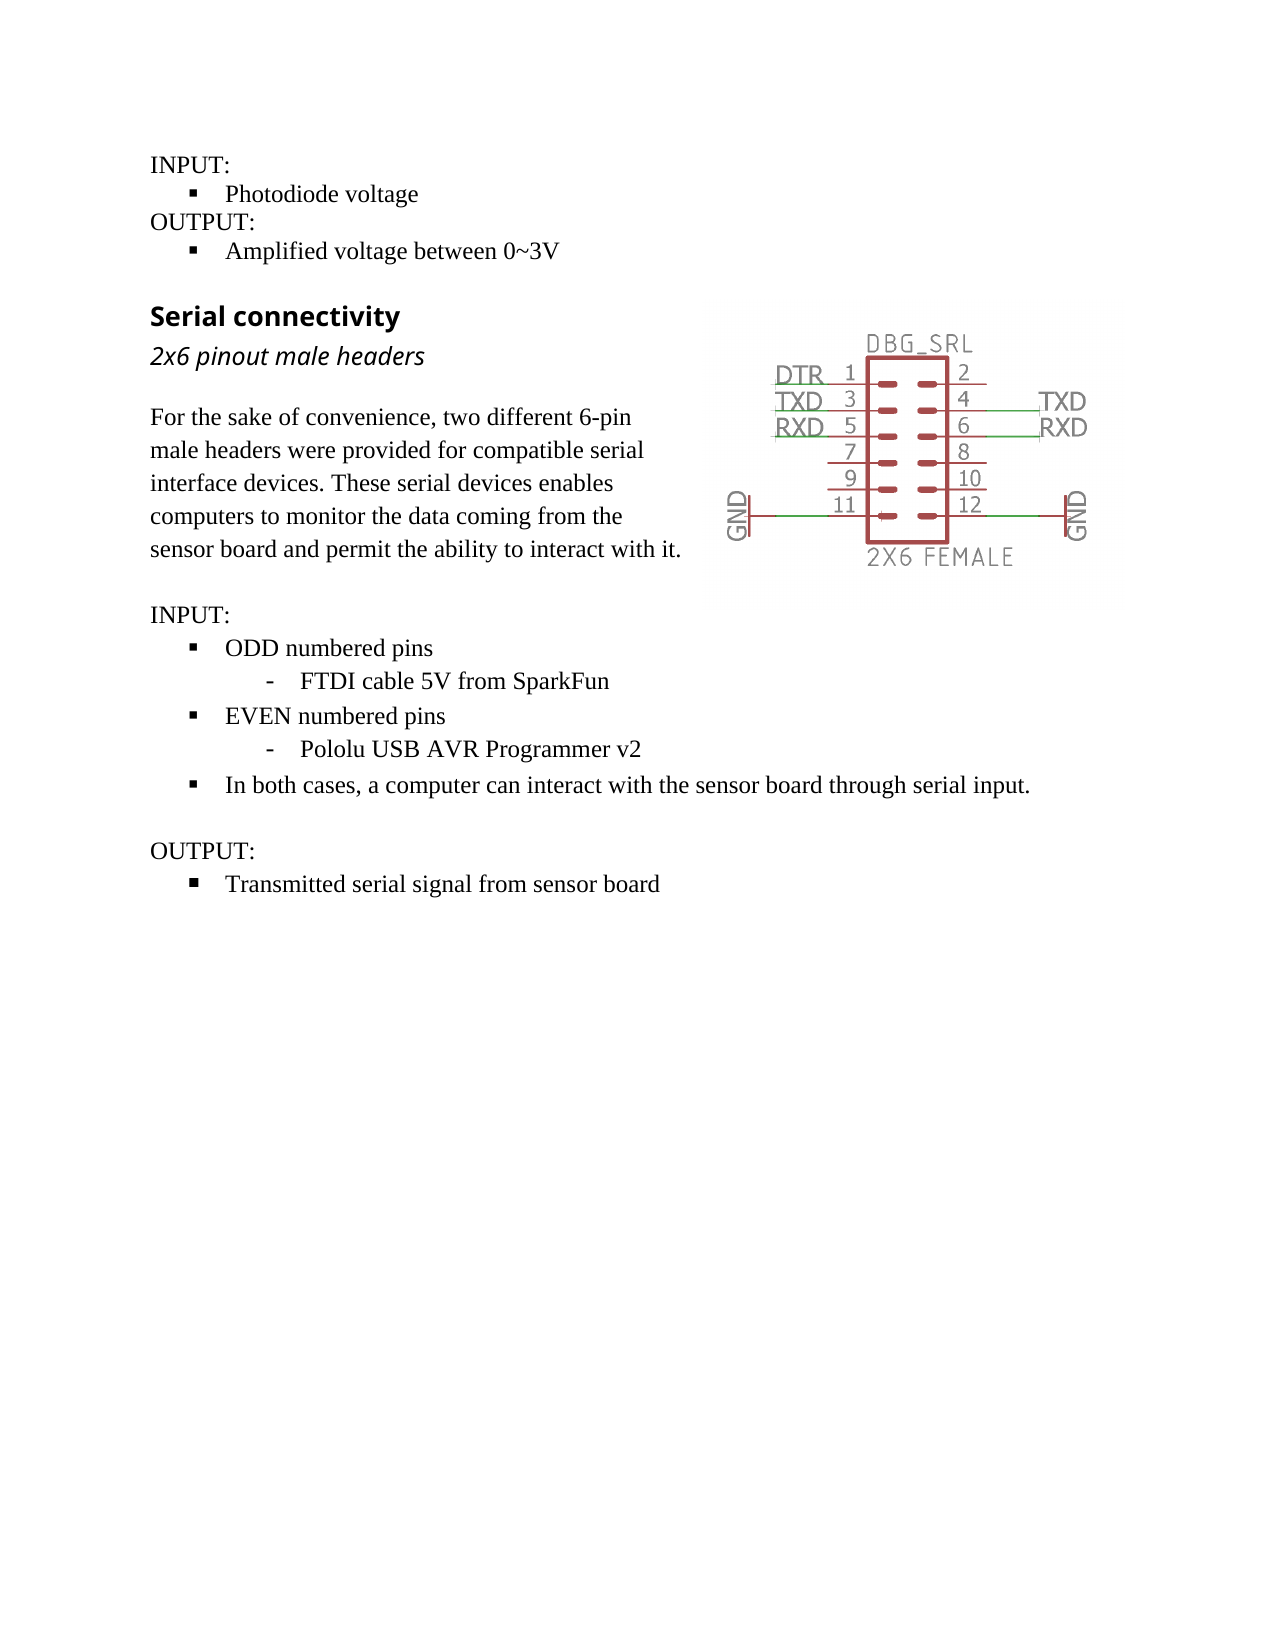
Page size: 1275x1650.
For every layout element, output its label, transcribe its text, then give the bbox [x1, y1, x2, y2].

list ODD numbered pins [187, 633, 1125, 662]
list In both cases, a computer can interact with the sensor board through serial input. [187, 770, 1125, 798]
list FTDI cable 5V from SparkFun [262, 666, 1125, 697]
subtitle Serial connectivity [150, 298, 1125, 335]
picture [702, 299, 1125, 610]
text INPUT: [150, 150, 1125, 179]
text 2x6 pinout male headers [150, 339, 702, 373]
list Photodiode voltage [187, 179, 1125, 207]
list Pololu USB AVR Programmer v2 [262, 734, 1125, 765]
text For the sake of convenience, two different 6-pin male headers were provided for compatible serial interface devices. These serial devices enables computers to monitor the data coming from the sensor board and permit the ability to interact with it. [150, 402, 702, 563]
list Transmitted serial signal from sensor board [187, 869, 1125, 898]
list Amplified voltage between 0~3V [187, 236, 1125, 265]
text OUTPUT: [150, 207, 1125, 236]
text OUTPUT: [150, 836, 1125, 864]
list EVEN numbered pins [187, 701, 1125, 730]
text INPUT: [150, 600, 1125, 629]
